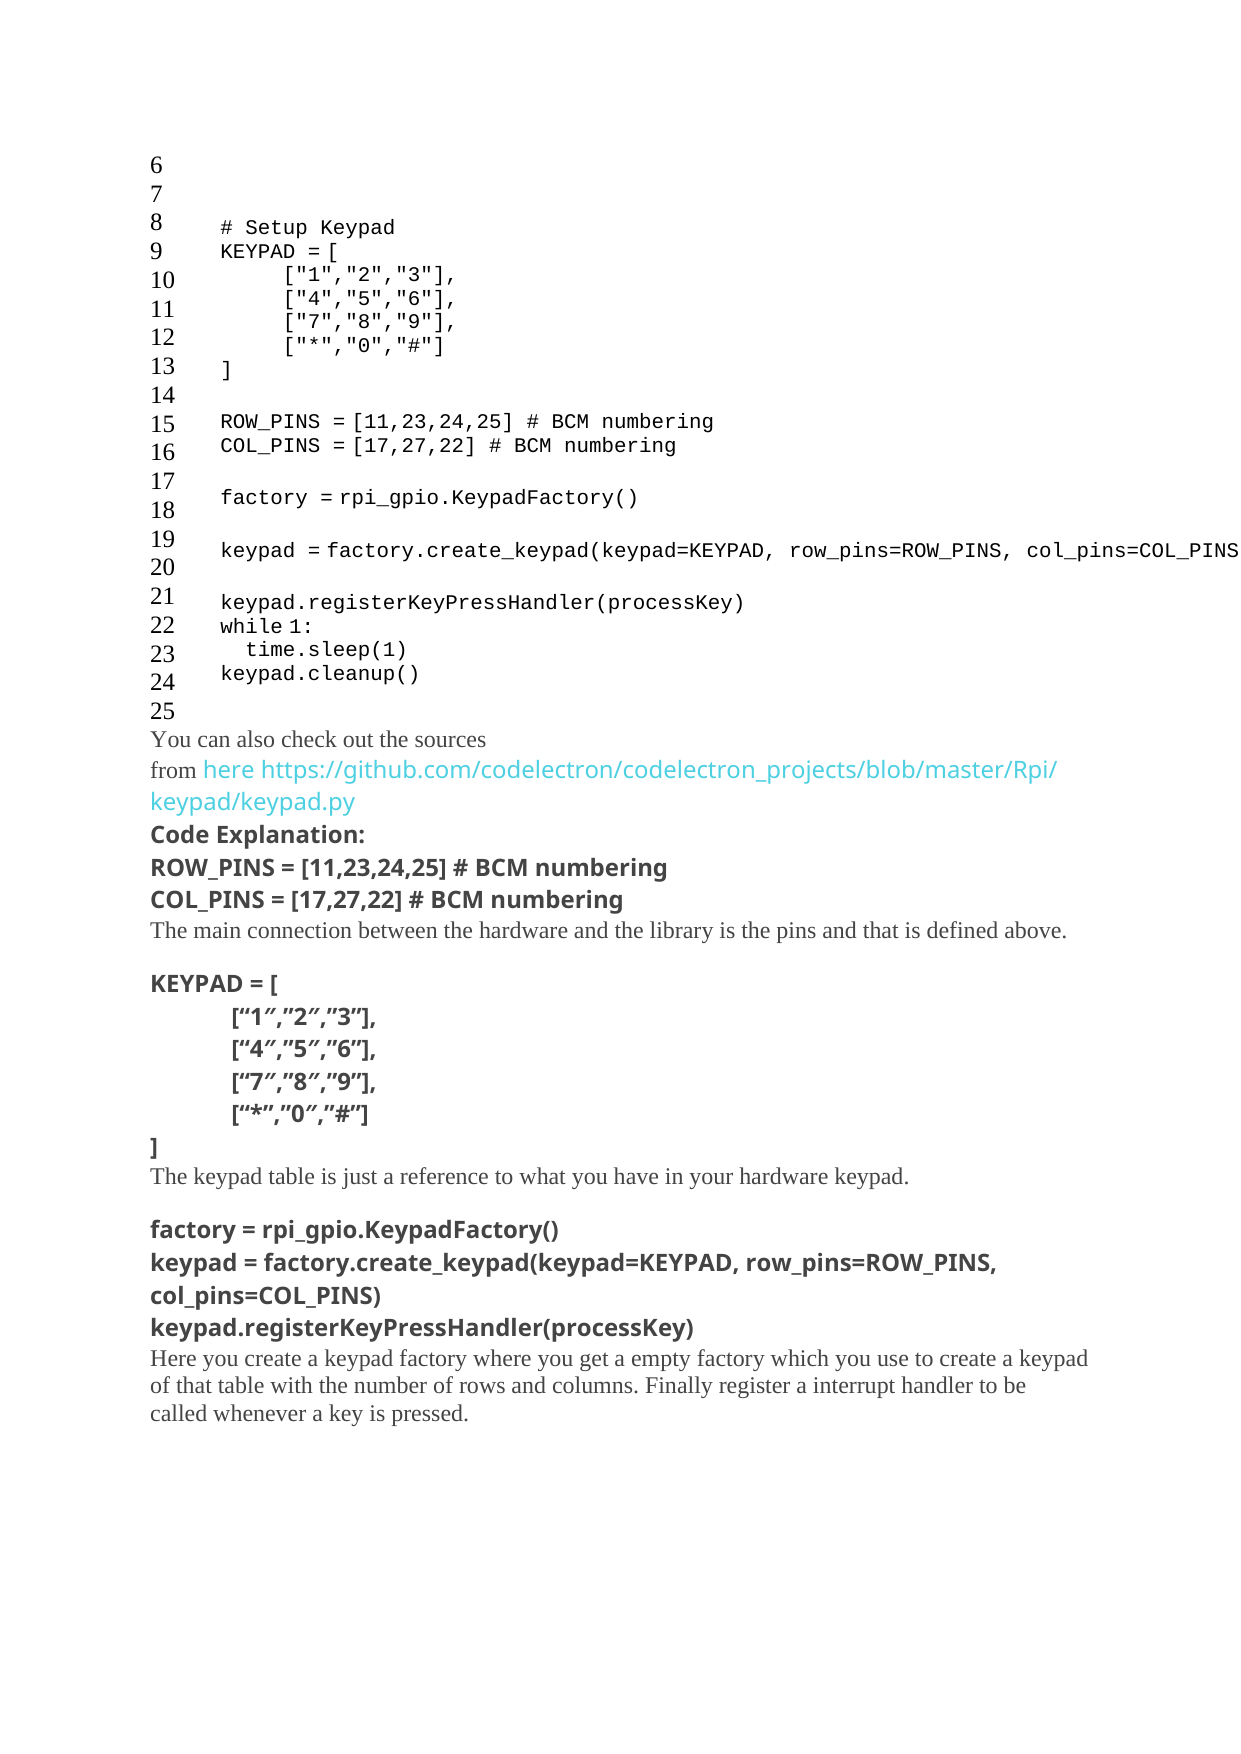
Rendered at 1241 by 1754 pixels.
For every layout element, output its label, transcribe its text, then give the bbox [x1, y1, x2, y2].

text You can also check out the sources from here https://github.com/codelectron/codelectron_projects/blob/master/Rpi/keypad/keypad.py [150, 725, 1090, 818]
text Here you create a keypad factory where you get a empty factory which you use to create a keypad of that table with the number of rows and columns. Finally register a interrupt handler to be called whenever a key is pressed. [150, 1344, 1090, 1427]
text The main connection between the hardware and the library is the pins and that is defined above. [150, 916, 1090, 943]
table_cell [150, 150, 220, 725]
text factory = rpi_gpio.KeypadFactory() keypad = factory.create_keypad(keypad=KEYPAD, row_pins=ROW_PINS, col_pins=COL_PINS) keypad.registerKeyPressHandler(processKey) [150, 1213, 1090, 1344]
text Code Explanation: [150, 818, 1090, 850]
text ROW_PINS = [11,23,24,25] # BCM numbering COL_PINS = [17,27,22] # BCM numbering [150, 850, 1090, 916]
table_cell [220, 150, 1240, 725]
text KEYPAD = [ [“1″,”2″,”3”], [“4″,”5″,”6”], [“7″,”8″,”9”], [“*”,”0″,”#”] ] [150, 967, 1090, 1162]
text The keypad table is just a reference to what you have in your hardware keypad. [150, 1162, 1090, 1190]
